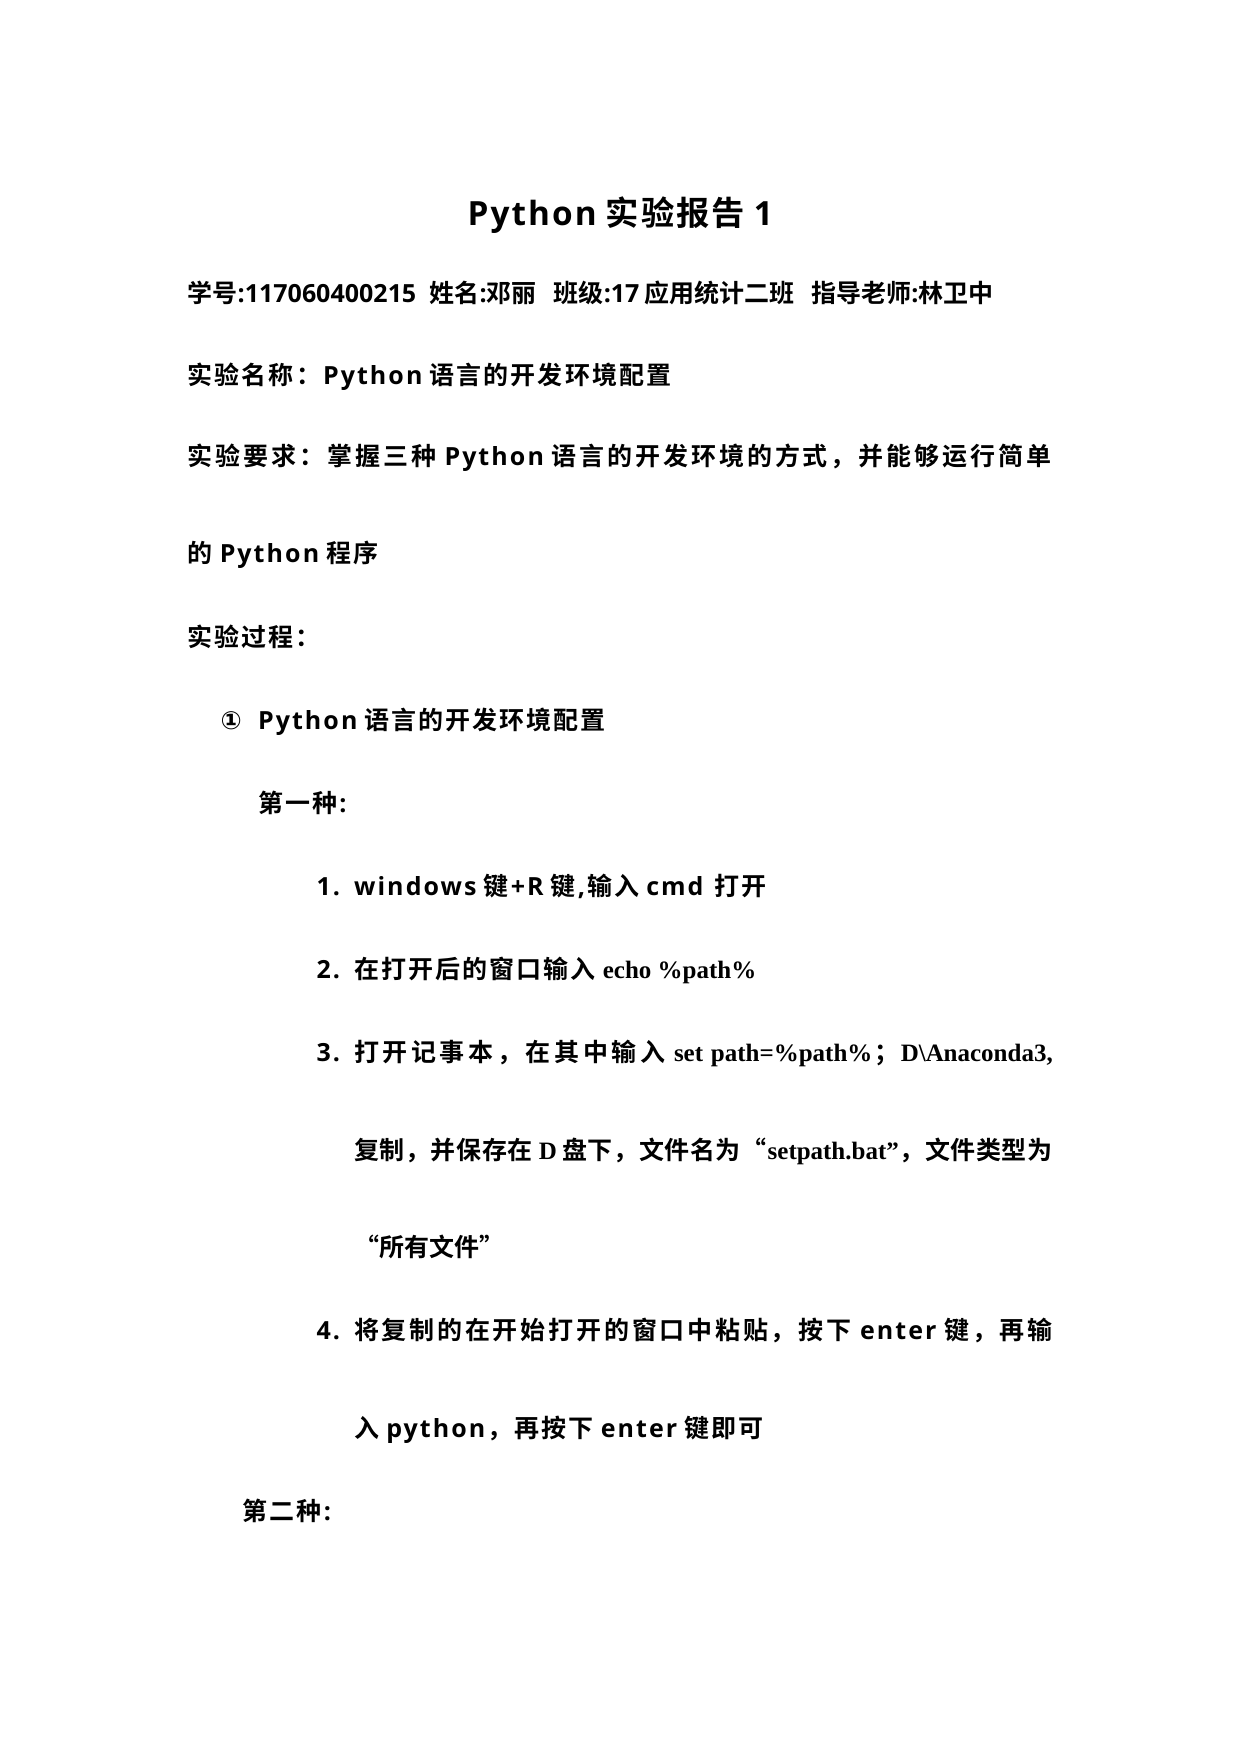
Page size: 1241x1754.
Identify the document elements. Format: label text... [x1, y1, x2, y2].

list 在打开后的窗口输入echo %path% [316, 935, 1053, 1000]
list 打开记事本，在其中输入set path=%path%；D\Anaconda3,复制，并保存在D盘下，文件名为“setpath.bat”，文件类型为“所有文件” [316, 1018, 1053, 1278]
list 将复制的在开始打开的窗口中粘贴，按下enter键，再输入python，再按下enter键即可 [316, 1296, 1053, 1459]
text 实验过程： [187, 603, 1053, 668]
text 学号:117060400215 姓名:邓丽 班级:17应用统计二班 指导老师:林卫中 [187, 259, 1053, 324]
text 实验要求：掌握三种Python语言的开发环境的方式，并能够运行简单的Python程序 [187, 422, 1053, 584]
text 第一种: [258, 769, 1053, 834]
text 实验名称：Python语言的开发环境配置 [187, 341, 1053, 406]
list Python语言的开发环境配置 [220, 686, 1053, 751]
list windows键+R键,输入cmd 打开 [316, 852, 1053, 917]
text 第二种: [187, 1477, 1053, 1542]
text Python实验报告1 [187, 178, 1053, 243]
